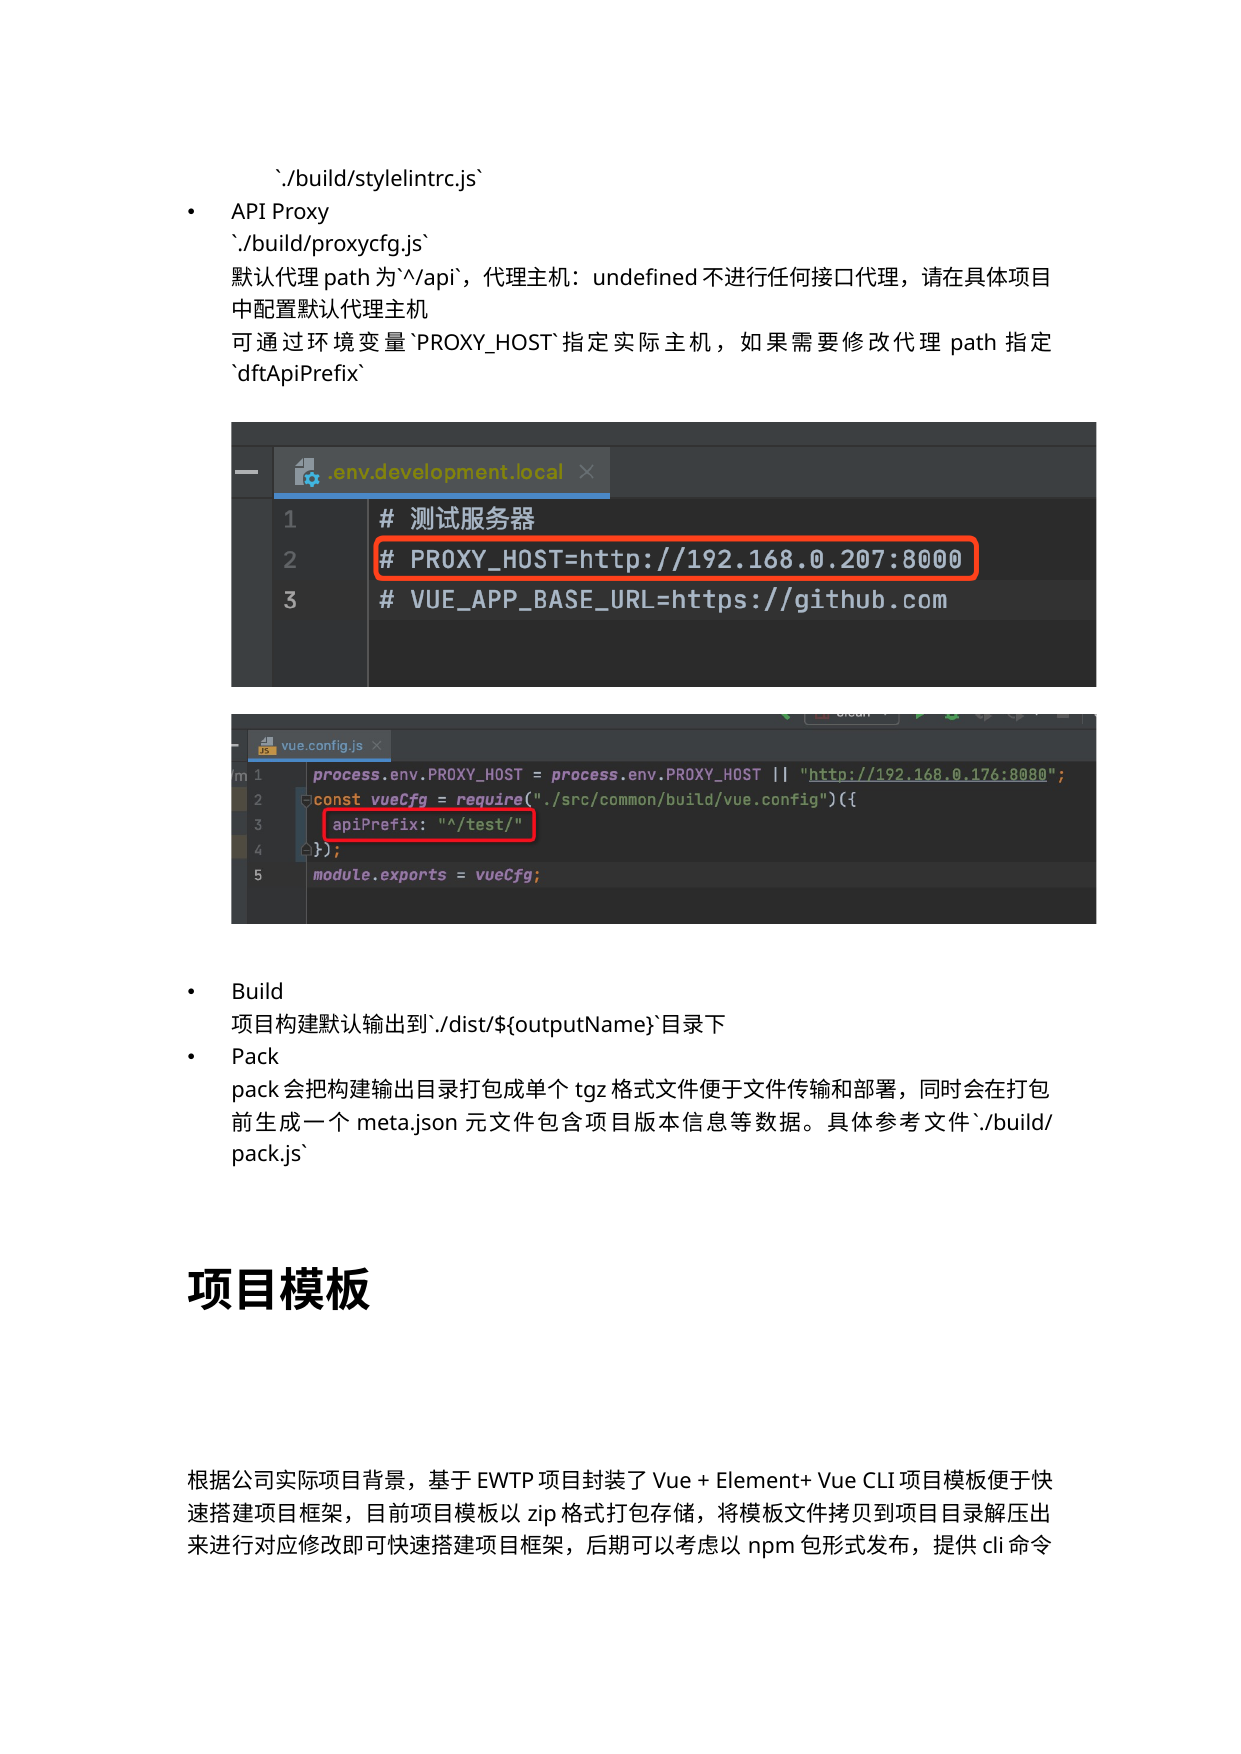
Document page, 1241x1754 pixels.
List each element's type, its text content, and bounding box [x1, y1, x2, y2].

text 根据公司实际项目背景，基于EWTP项目封装了Vue + Element+ Vue CLI项目模板便于快速搭建项目框架，目前项目模板以zip格式打包存储，将模板文件拷贝到项目目录解压出来进行对应修改即可快速搭建项目框架，后期可以考虑以npm包形式发布，提供cli命令来生成项目 [187, 1463, 1053, 1560]
list `./build/proxycfg.js` [231, 227, 1053, 259]
list 可通过环境变量`PROXY_HOST`指定实际主机，如果需要修改代理path指定`dftApiPrefix` [231, 324, 1053, 389]
subtitle 项目模板 [187, 1237, 1053, 1335]
list Pack [187, 1039, 1053, 1072]
list 项目构建默认输出到`./dist/${outputName}`目录下 [231, 1007, 1053, 1039]
list `./build/stylelintrc.js` [275, 162, 1053, 194]
list API Proxy [187, 194, 1053, 227]
picture [231, 714, 1097, 924]
picture [231, 422, 1097, 687]
list pack会把构建输出目录打包成单个tgz格式文件便于文件传输和部署，同时会在打包前生成一个meta.json元文件包含项目版本信息等数据。具体参考文件`./build/pack.js` [231, 1072, 1053, 1169]
list 默认代理path为`^/api`，代理主机：undefined不进行任何接口代理，请在具体项目中配置默认代理主机 [231, 259, 1053, 324]
list Build [187, 974, 1053, 1007]
